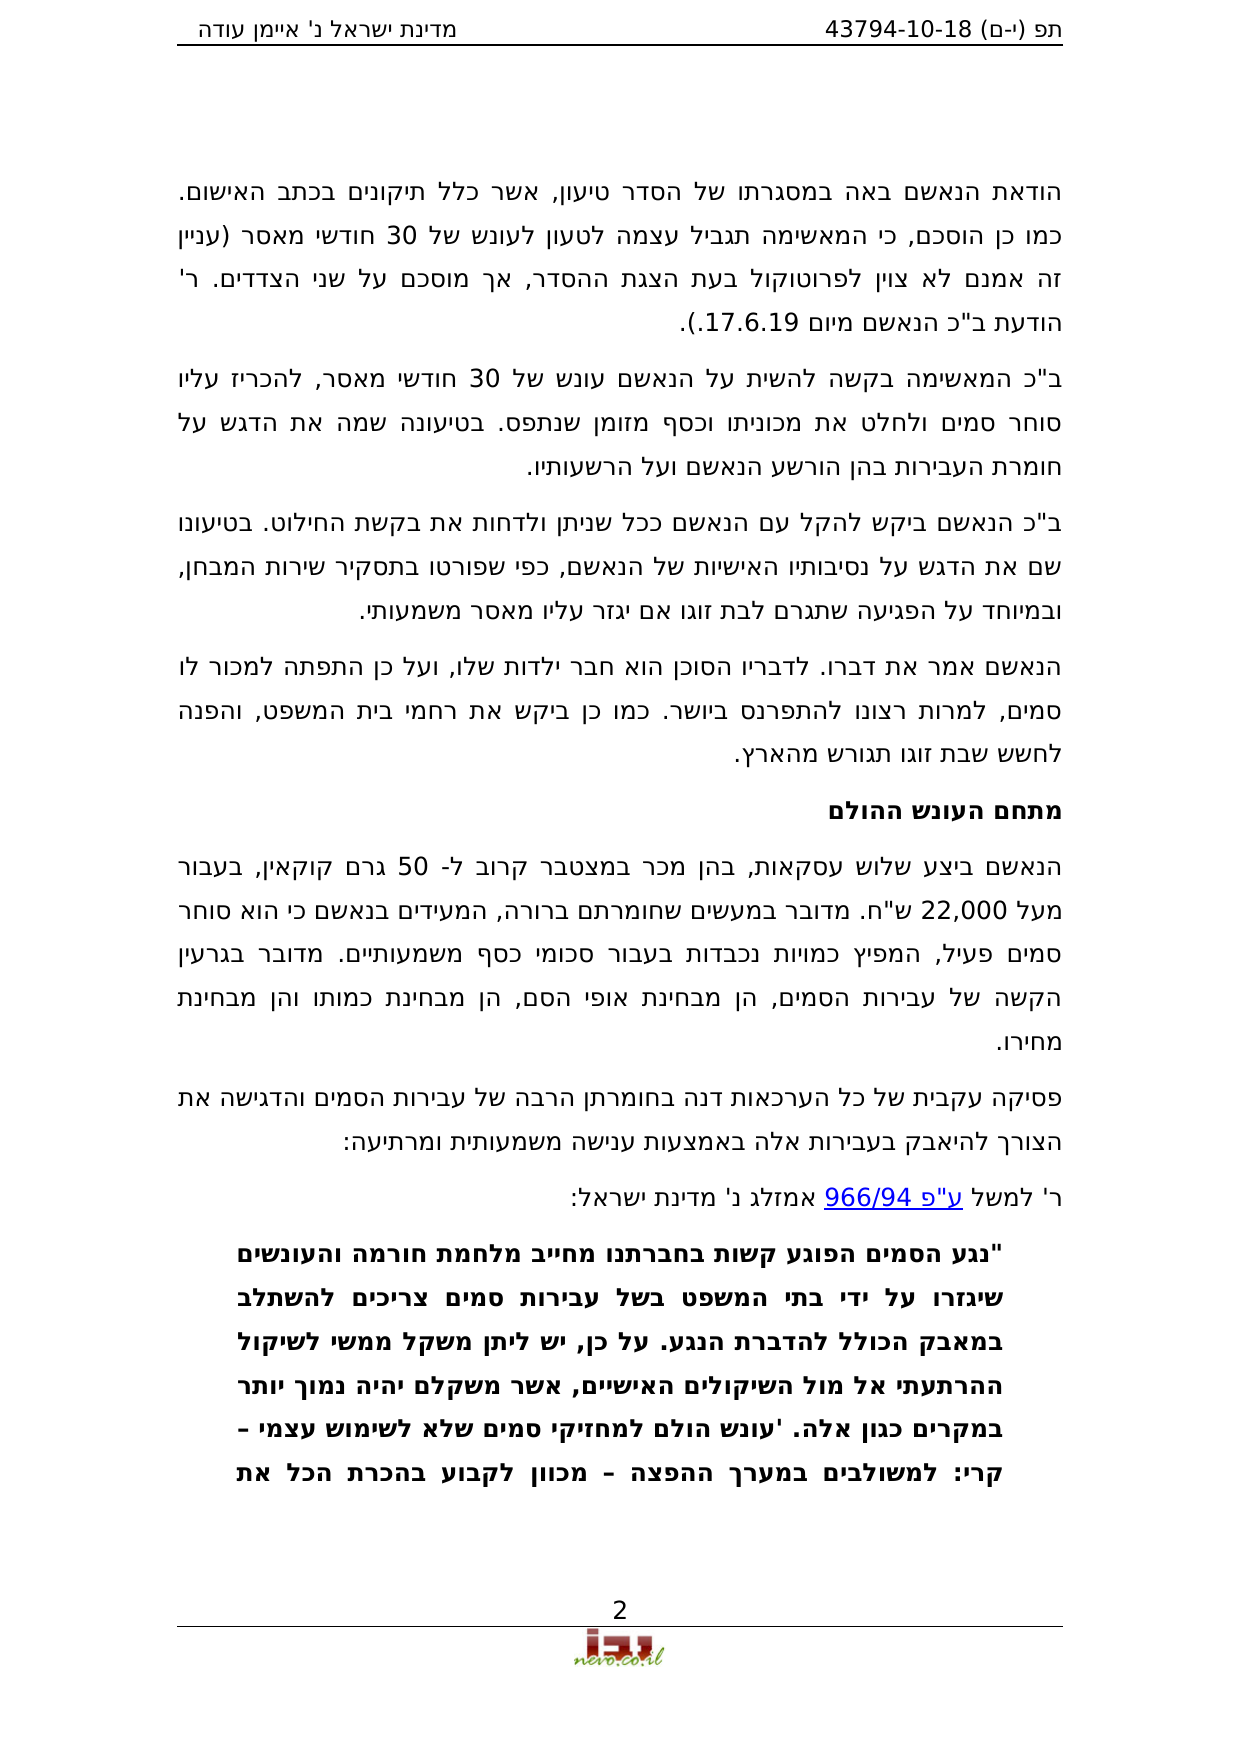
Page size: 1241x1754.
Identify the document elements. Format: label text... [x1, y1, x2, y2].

text הנאשם אמר את דברו. לדבריו הסוכן הוא חבר ילדות שלו, ועל כן התפתה למכור לו סמים, למרות רצונו להתפרנס ביושר. כמו כן ביקש את רחמי בית המשפט, והפנה לחשש שבת זוגו תגורש מהארץ. [177, 652, 1063, 769]
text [236, 1240, 1004, 1488]
text ב"כ הנאשם ביקש להקל עם הנאשם ככל שניתן ולדחות את בקשת החילוט. בטיעונו שם את הדגש על נסיבותיו האישיות של הנאשם, כפי שפורטו בתסקיר שירות המבחן, ובמיוחד על הפגיעה שתגרם לבת זוגו אם יגזר עליו מאסר משמעותי. [177, 508, 1063, 625]
text ר' למשל ע"פ 966/94 אמזלג נ' מדינת ישראל: [177, 1183, 1063, 1213]
text מתחם העונש ההולם [177, 796, 1063, 825]
text פסיקה עקבית של כל הערכאות דנה בחומרתן הרבה של עבירות הסמים והדגישה את הצורך להיאבק בעבירות אלה באמצעות ענישה משמעותית ומרתיעה: [177, 1083, 1063, 1156]
text הנאשם ביצע שלוש עסקאות, בהן מכר במצטבר קרוב ל- 50 גרם קוקאין, בעבור מעל 22,000 ש"ח. מדובר במעשים שחומרתם ברורה, המעידים בנאשם כי הוא סוחר סמים פעיל, המפיץ כמויות נכבדות בעבור סכומי כסף משמעותיים. מדובר בגרעין הקשה של עבירות הסמים, הן מבחינת אופי הסם, הן מבחינת כמותו והן מבחינת מחירו. [177, 852, 1063, 1056]
picture [574, 1628, 666, 1667]
text הודאת הנאשם באה במסגרתו של הסדר טיעון, אשר כלל תיקונים בכתב האישום. כמו כן הוסכם, כי המאשימה תגביל עצמה לטעון לעונש של 30 חודשי מאסר (עניין זה אמנם לא צוין לפרוטוקול בעת הצגת ההסדר, אך מוסכם על שני הצדדים. ר' הודעת ב"כ הנאשם מיום 17.6.19.). [177, 177, 1063, 338]
text ב"כ המאשימה בקשה להשית על הנאשם עונש של 30 חודשי מאסר, להכריז עליו סוחר סמים ולחלט את מכוניתו וכסף מזומן שנתפס. בטיעונה שמה את הדגש על חומרת העבירות בהן הורשע הנאשם ועל הרשעותיו. [177, 365, 1063, 481]
